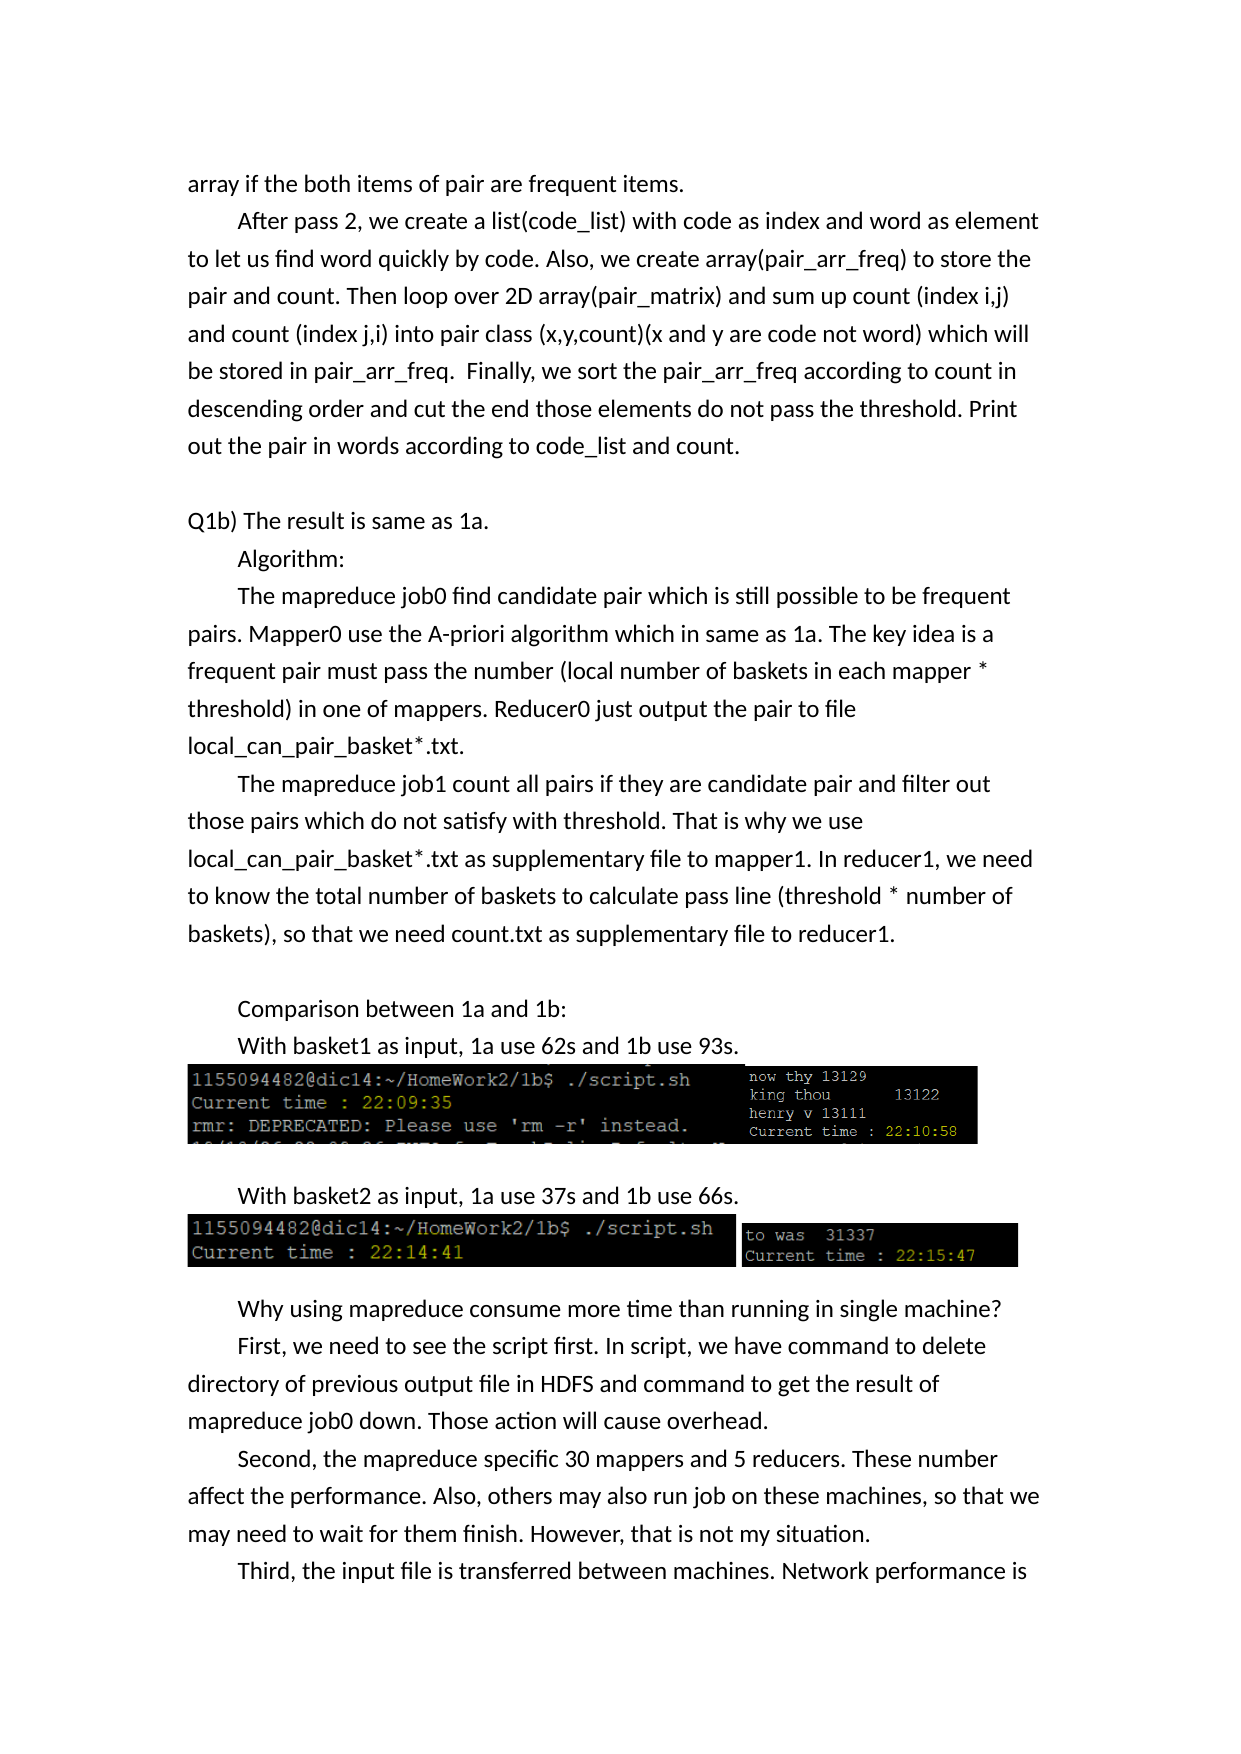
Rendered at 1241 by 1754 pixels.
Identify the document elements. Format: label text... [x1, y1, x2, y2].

text Comparison between 1a and 1b: [187, 989, 1053, 1027]
text First, we need to see the script first. In script, we have command to delete directory of previous output file in HDFS and command to get the result of mapreduce job0 down. Those action will cause overhead. [187, 1327, 1053, 1439]
text The mapreduce job1 count all pairs if they are candidate pair and filter out those pairs which do not satisfy with threshold. That is why we use local_can_pair_basket*.txt as supplementary file to mapper1. In reducer1, we need to know the total number of baskets to calculate pass line (threshold * number of baskets), so that we need count.txt as supplementary file to reducer1. [187, 764, 1053, 952]
text With basket2 as input, 1a use 37s and 1b use 66s. [200, 1177, 1053, 1214]
text After pass 2, we create a list(code_list) with code as index and word as element to let us find word quickly by code. Also, we create array(pair_arr_freq) to store the pair and count. Then loop over 2D array(pair_matrix) and sum up count (index i,j) and count (index j,i) into pair class (x,y,count)(x and y are code not word) which will be stored in pair_arr_freq. Finally, we sort the pair_arr_freq according to count in descending order and cut the end those elements do not pass the threshold. Print out the pair in words according to code_list and count. [187, 202, 1053, 464]
picture [741, 1223, 1019, 1267]
picture [187, 1064, 978, 1144]
text The mapreduce job0 find candidate pair which is still possible to be frequent pairs. Mapper0 use the A-priori algorithm which in same as 1a. The key idea is a frequent pair must pass the number (local number of baskets in each mapper * threshold) in one of mappers. Reducer0 just output the pair to file local_can_pair_basket*.txt. [187, 577, 1053, 764]
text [187, 1552, 1053, 1589]
text With basket1 as input, 1a use 62s and 1b use 93s. [200, 1027, 1053, 1064]
picture [187, 1214, 737, 1267]
text Algorithm: [187, 539, 1053, 577]
text Q1b) The result is same as 1a. [187, 502, 1053, 539]
text Second, the mapreduce specific 30 mappers and 5 reducers. These number affect the performance. Also, others may also run job on these machines, so that we may need to wait for them finish. However, that is not my situation. [187, 1439, 1053, 1552]
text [187, 164, 1053, 202]
text Why using mapreduce consume more time than running in single machine? [187, 1289, 1053, 1327]
